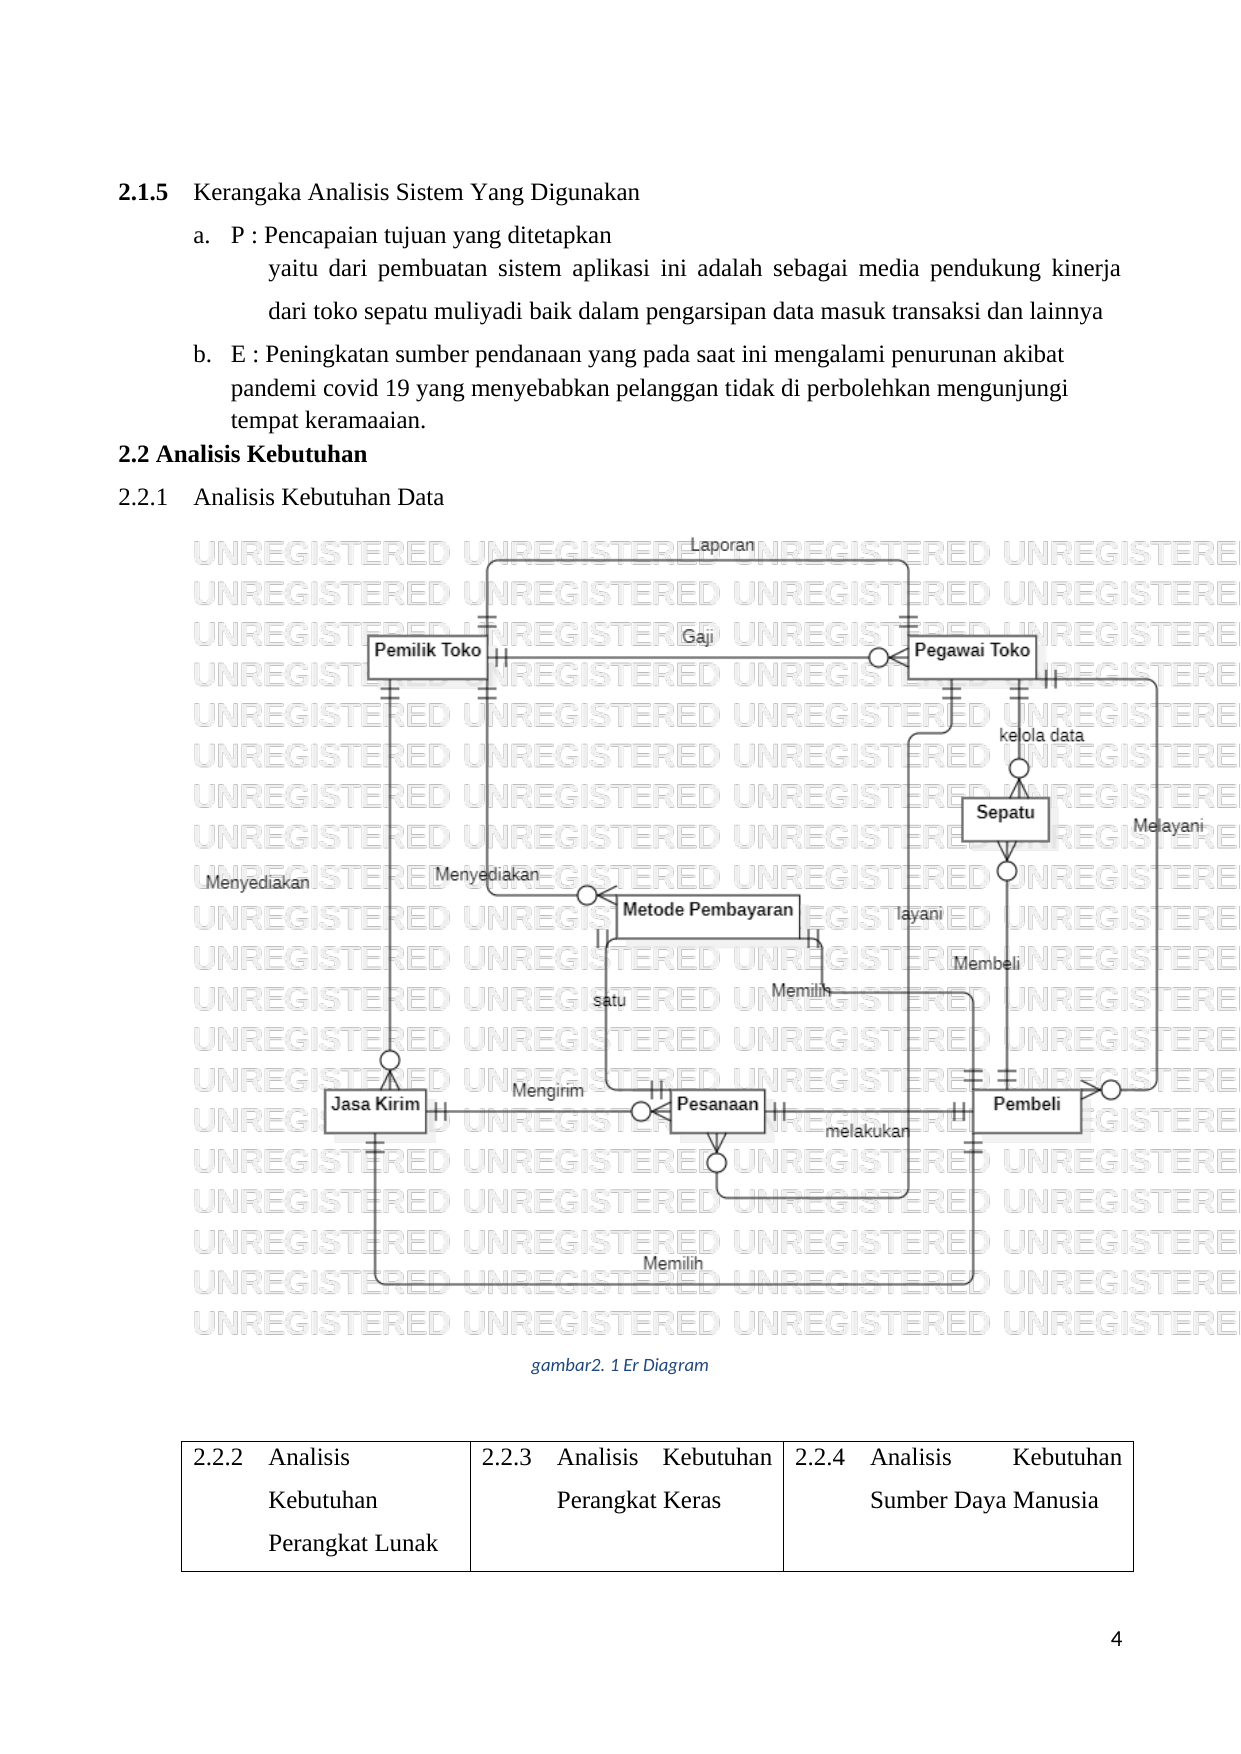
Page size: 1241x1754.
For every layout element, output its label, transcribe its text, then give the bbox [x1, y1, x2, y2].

list P : Pencapaian tujuan yang ditetapkan [193, 220, 1122, 249]
list Analisis Kebutuhan [118, 439, 1122, 467]
picture [193, 525, 1241, 1340]
list Kerangaka Analisis Sistem Yang Digunakan [118, 177, 1122, 206]
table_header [784, 1442, 1133, 1571]
list Analisis Kebutuhan Data [118, 482, 1122, 511]
list yaitu dari pembuatan sistem aplikasi ini adalah sebagai media pendukung kinerja dari toko sepatu muliyadi baik dalam pengarsipan data masuk transaksi dan lainnya [268, 253, 1122, 325]
list E : Peningkatan sumber pendanaan yang pada saat ini mengalami penurunan akibat pandemi covid 19 yang menyebabkan pelanggan tidak di perbolehkan mengunjungi tempat keramaaian. [193, 339, 1122, 434]
text gambar2. 1 Er Diagram [118, 1354, 1122, 1377]
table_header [182, 1442, 470, 1571]
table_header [471, 1442, 783, 1571]
